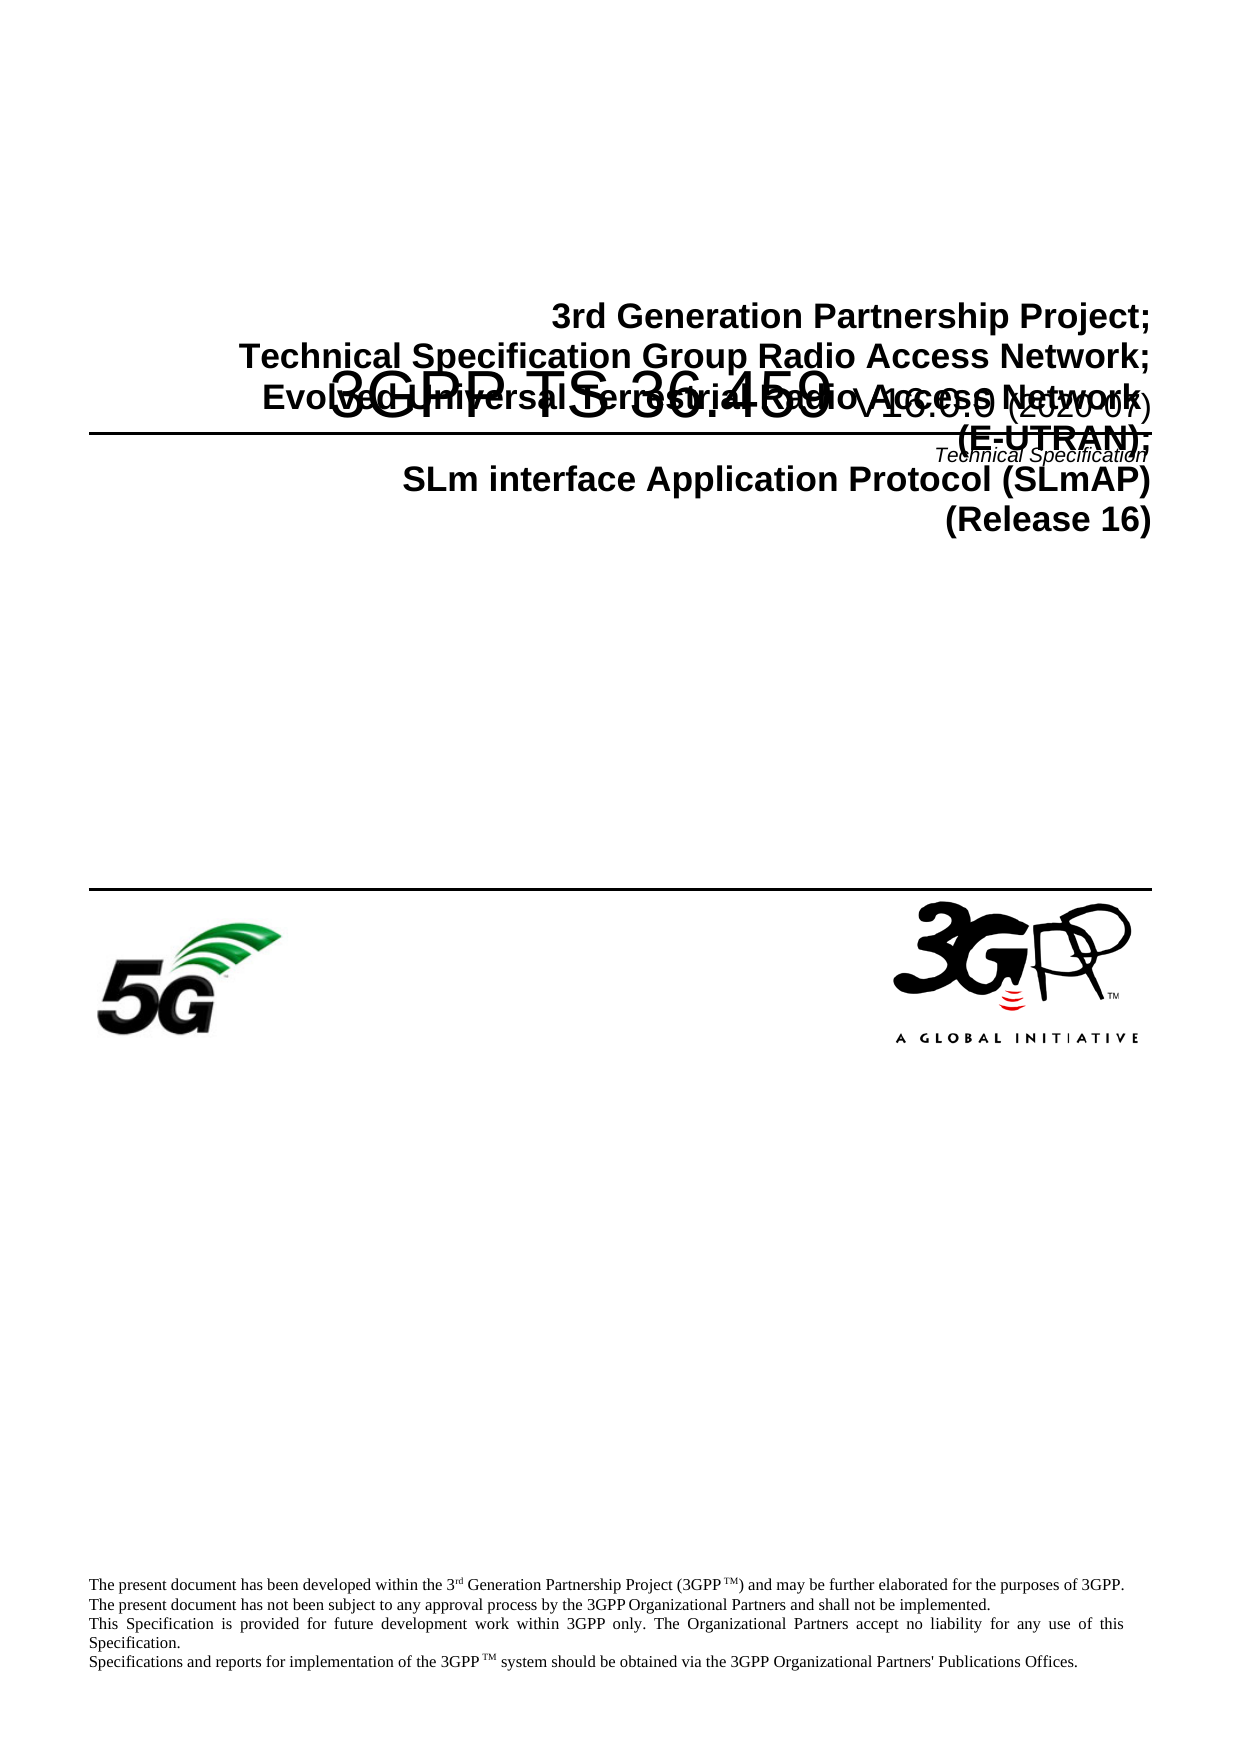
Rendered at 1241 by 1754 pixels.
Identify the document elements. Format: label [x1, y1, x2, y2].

picture [88, 909, 289, 1048]
picture [885, 893, 1152, 1048]
